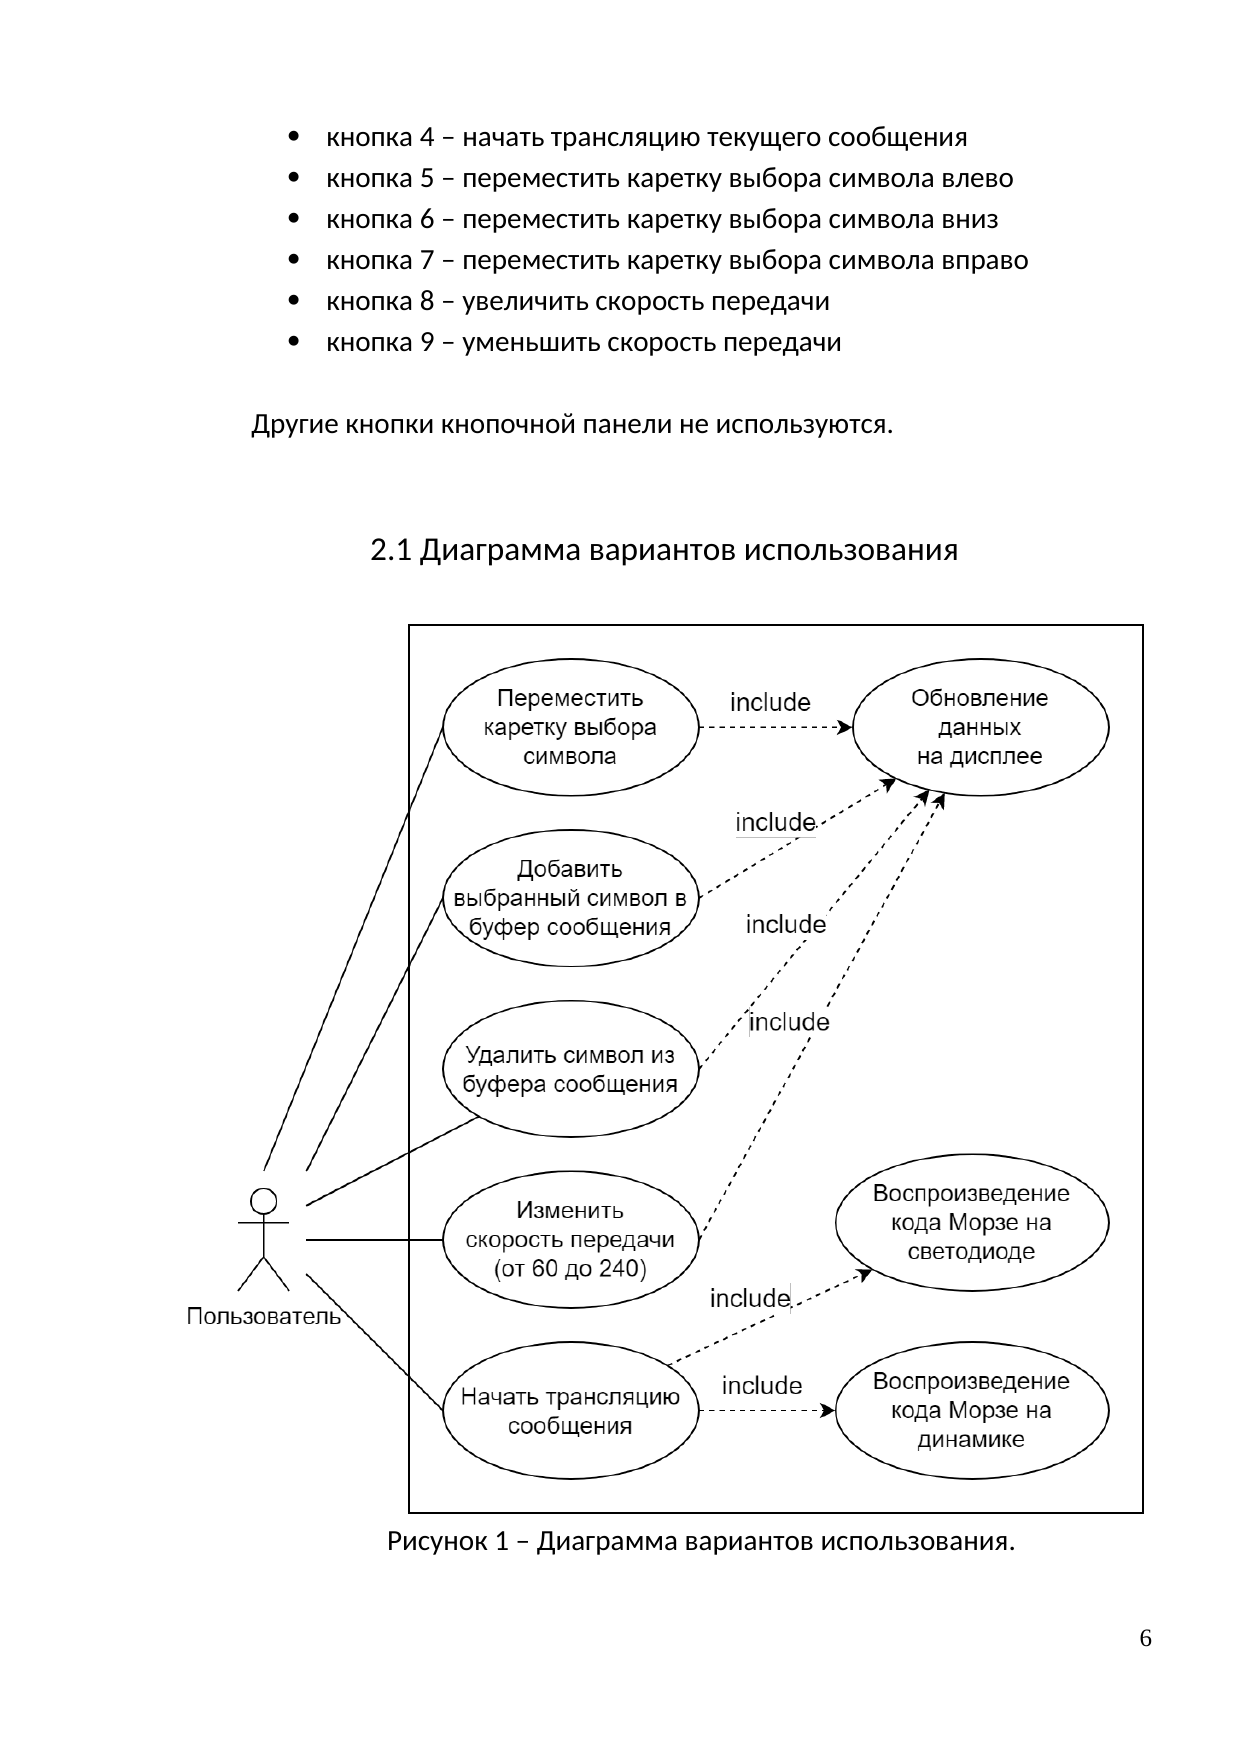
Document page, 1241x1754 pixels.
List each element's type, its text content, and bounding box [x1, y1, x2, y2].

list кнопка 8 – увеличить скорость передачи [288, 282, 1152, 317]
text Рисунок 1 – Диаграмма вариантов использования. [177, 1522, 1152, 1557]
list кнопка 7 – переместить каретку выбора символа вправо [288, 241, 1152, 277]
list кнопка 5 – переместить каретку выбора символа влево [288, 159, 1152, 195]
list кнопка 4 – начать трансляцию текущего сообщения [288, 118, 1152, 154]
text Другие кнопки кнопочной панели не используются. [177, 405, 1152, 440]
picture [177, 615, 1152, 1522]
list кнопка 6 – переместить каретку выбора символа вниз [288, 200, 1152, 236]
subtitle 2.1 Диаграмма вариантов использования [177, 527, 1152, 568]
list кнопка 9 – уменьшить скорость передачи [288, 323, 1152, 358]
